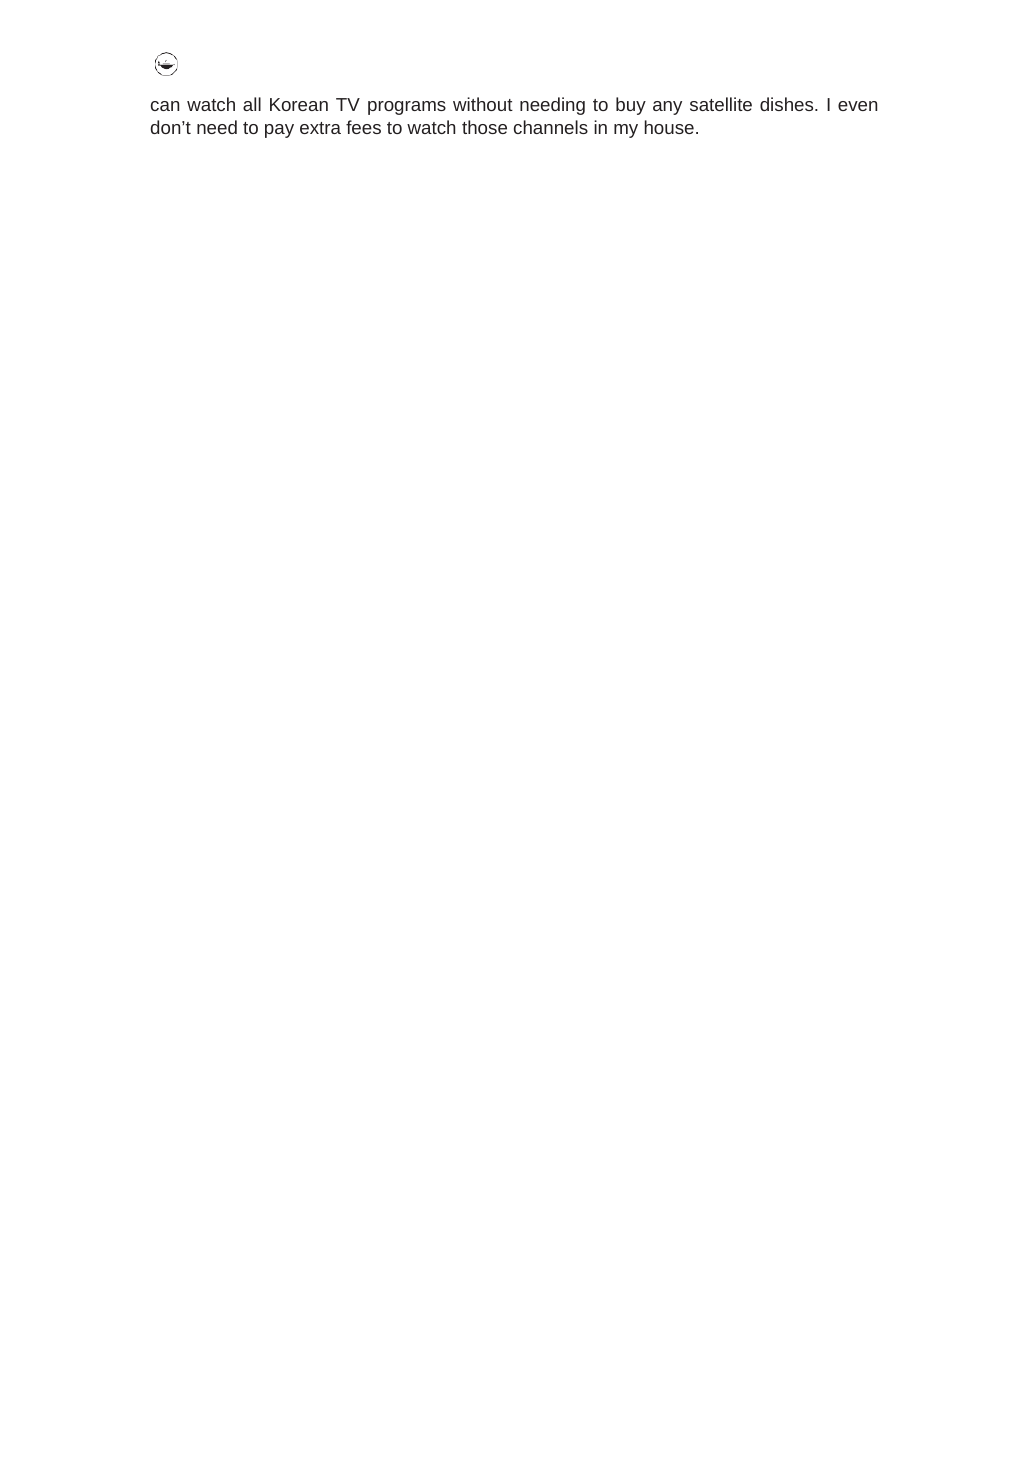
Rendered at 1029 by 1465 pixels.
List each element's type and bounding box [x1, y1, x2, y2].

picture [155, 52, 178, 76]
text [150, 94, 878, 138]
